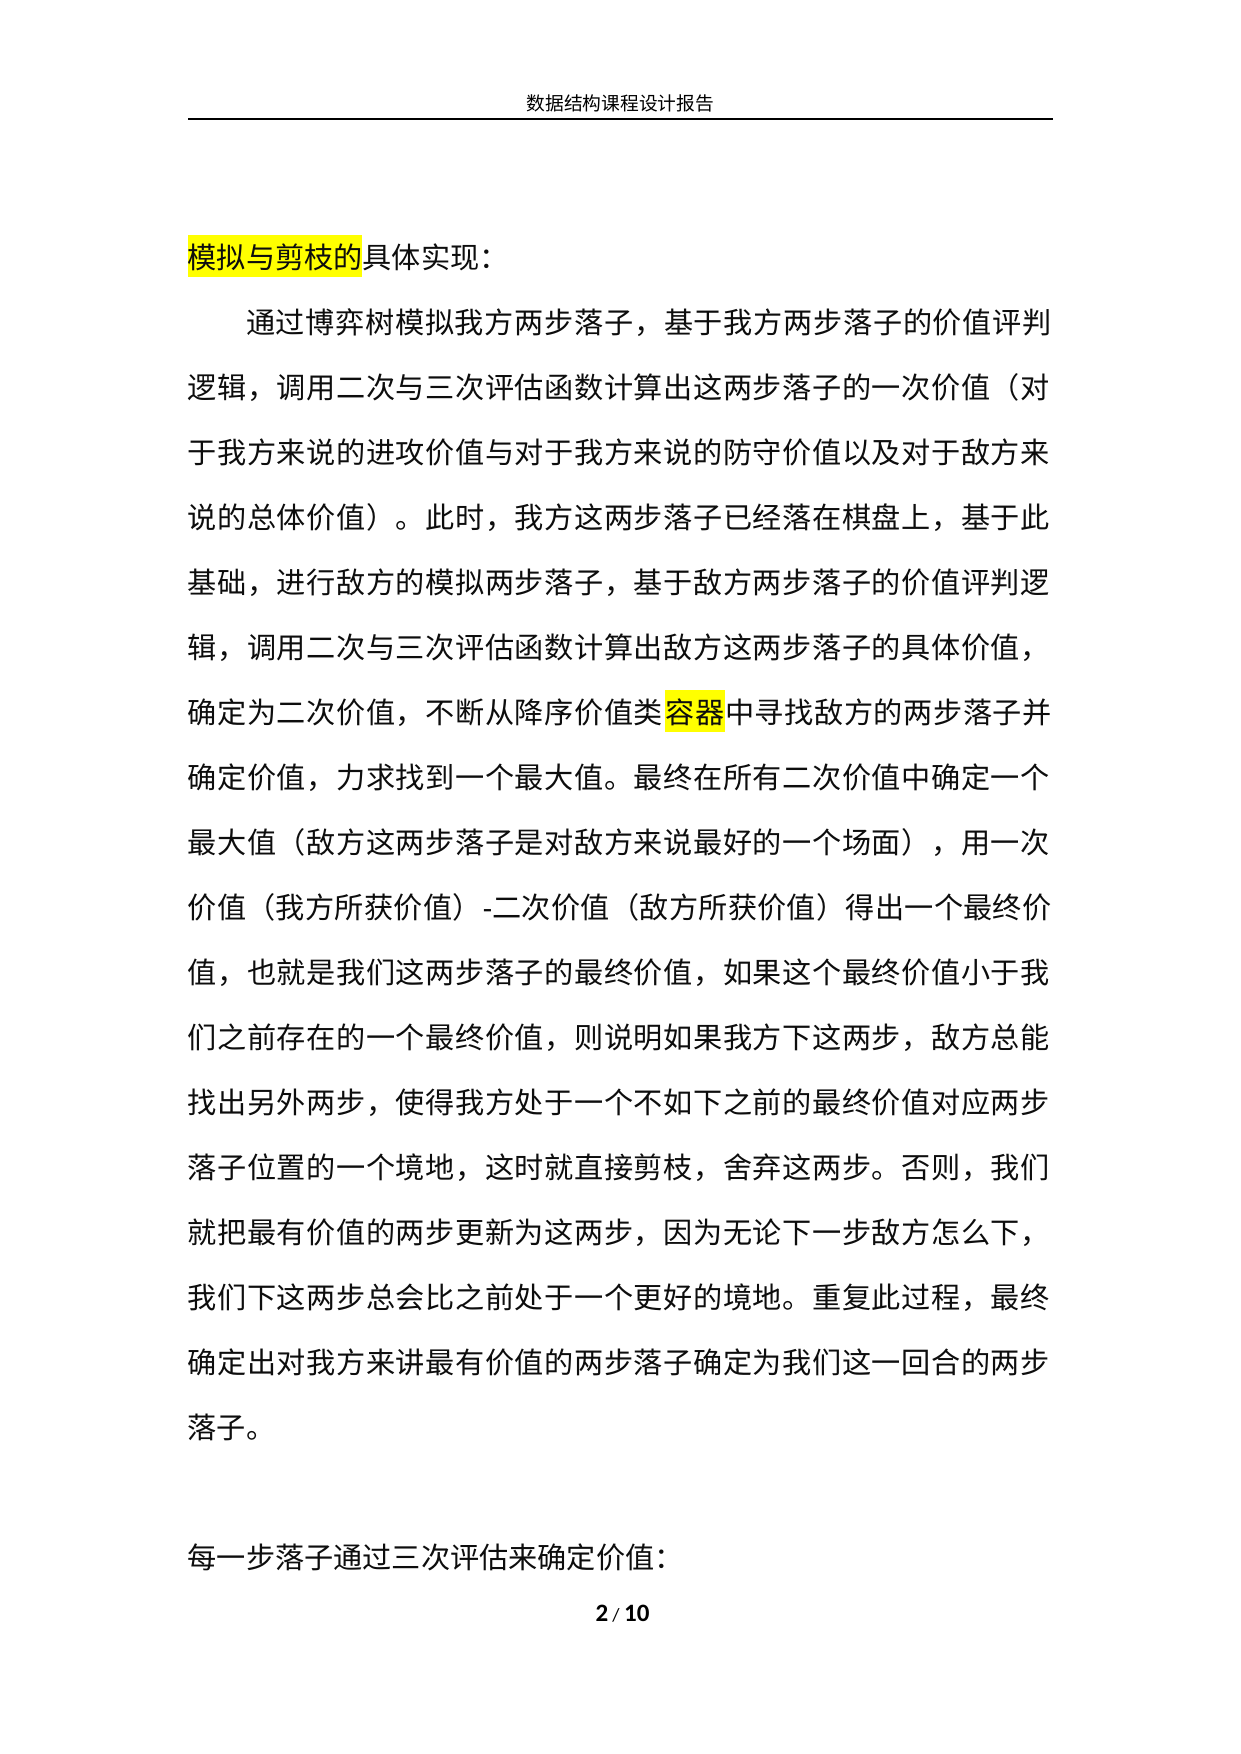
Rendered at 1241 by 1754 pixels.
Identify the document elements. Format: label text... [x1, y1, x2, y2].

text 通过博弈树模拟我方两步落子，基于我方两步落子的价值评判逻辑，调用二次与三次评估函数计算出这两步落子的一次价值（对于我方来说的进攻价值与对于我方来说的防守价值以及对于敌方来说的总体价值）。此时，我方这两步落子已经落在棋盘上，基于此基础，进行敌方的模拟两步落子，基于敌方两步落子的价值评判逻辑，调用二次与三次评估函数计算出敌方这两步落子的具体价值，确定为二次价值，不断从降序价值类容器中寻找敌方的两步落子并确定价值，力求找到一个最大值。最终在所有二次价值中确定一个最大值（敌方这两步落子是对敌方来说最好的一个场面），用一次价值（我方所获价值）-二次价值（敌方所获价值）得出一个最终价值，也就是我们这两步落子的最终价值，如果这个最终价值小于我们之前存在的一个最终价值，则说明如果我方下这两步，敌方总能找出另外两步，使得我方处于一个不如下之前的最终价值对应两步落子位置的一个境地，这时就直接剪枝，舍弃这两步。否则，我们就把最有价值的两步更新为这两步，因为无论下一步敌方怎么下，我们下这两步总会比之前处于一个更好的境地。重复此过程，最终确定出对我方来讲最有价值的两步落子确定为我们这一回合的两步落子。 [187, 288, 1053, 1458]
text 每一步落子通过三次评估来确定价值： [187, 1523, 1053, 1588]
text 模拟与剪枝的具体实现： [187, 223, 1053, 288]
